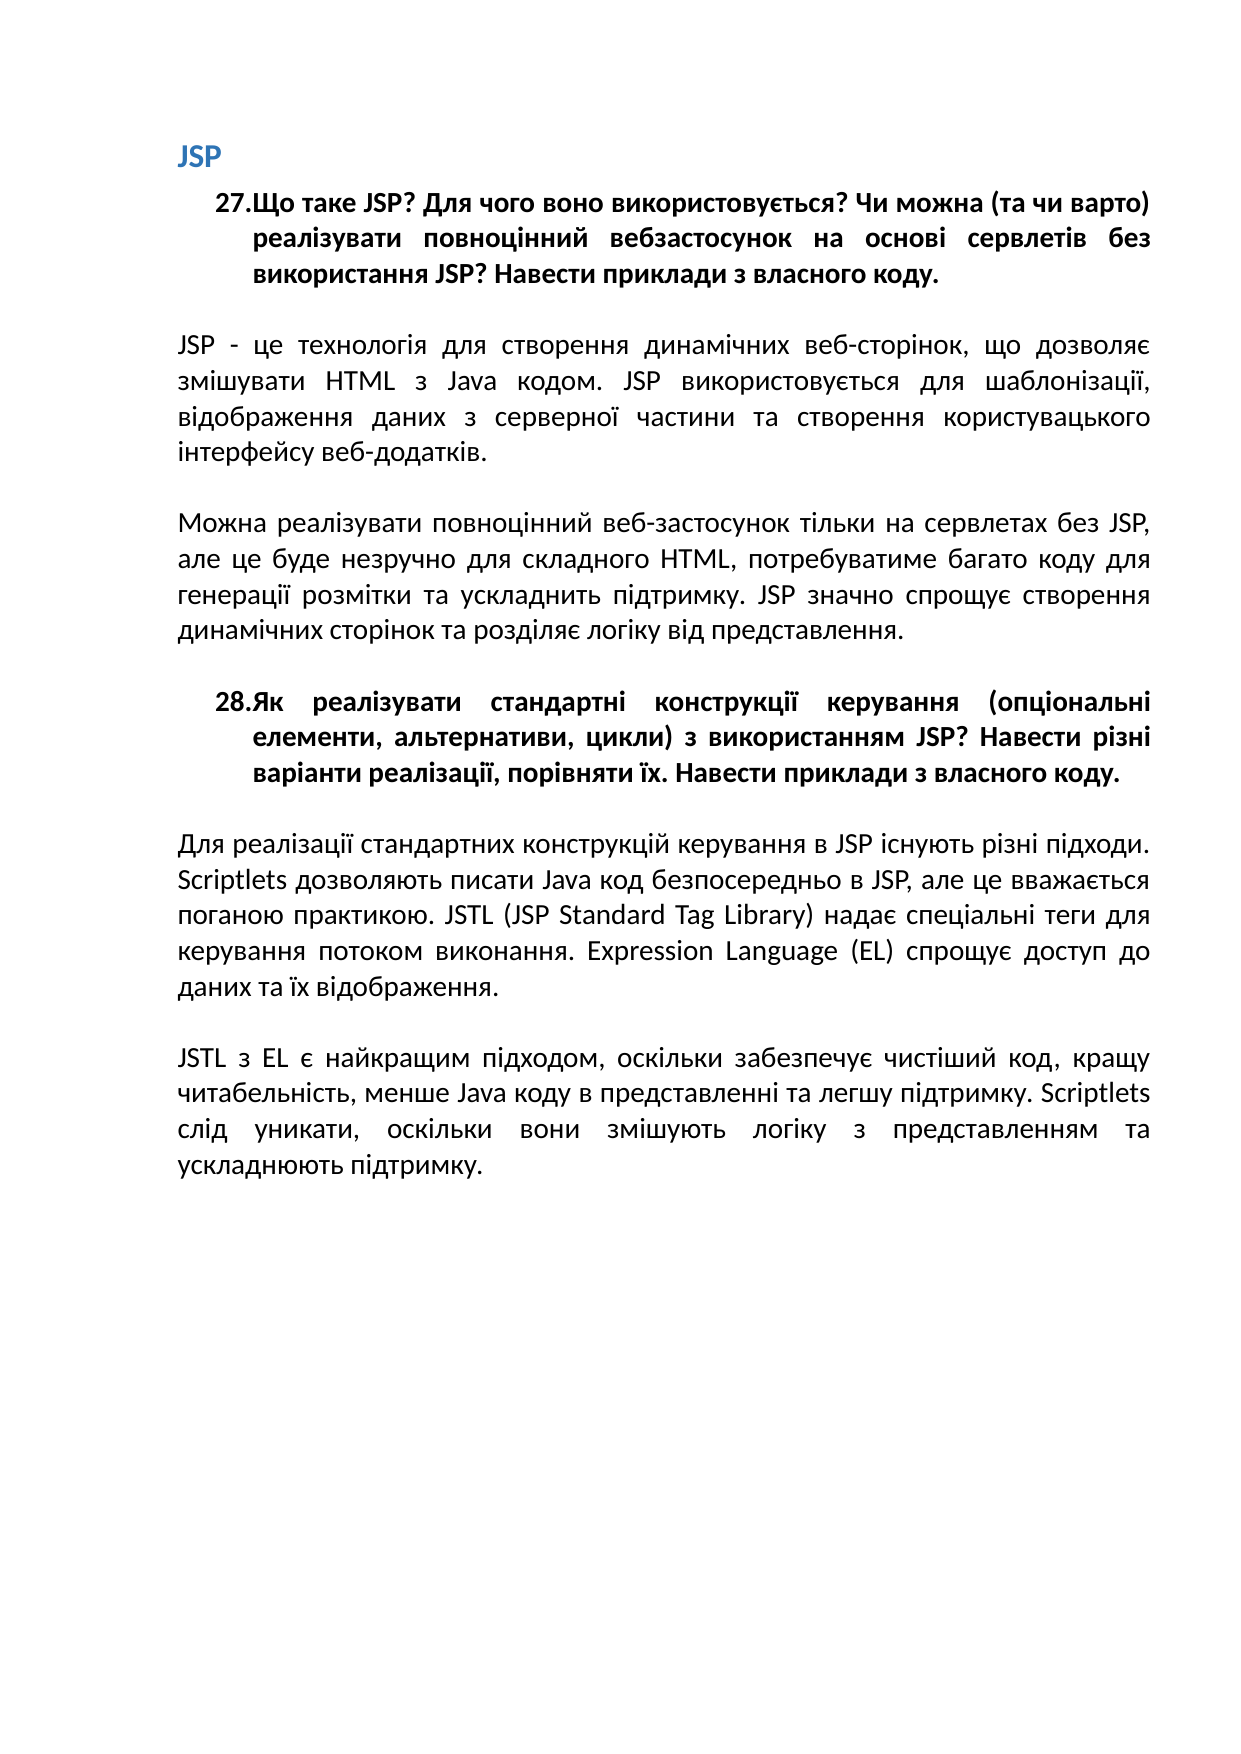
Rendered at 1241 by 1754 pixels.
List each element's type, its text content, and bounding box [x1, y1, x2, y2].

text Можна реалізувати повноцінний веб-застосунок тільки на сервлетах без JSP, але це буде незручно для складного HTML, потребуватиме багато коду для генерації розмітки та ускладнить підтримку. JSP значно спрощує створення динамічних сторінок та розділяє логіку від представлення. [177, 504, 1152, 647]
list Що таке JSP? Для чого воно використовується? Чи можна (та чи варто) реалізувати повноцінний вебзастосунок на основі сервлетів без використання JSP? Навести приклади з власного коду. [215, 184, 1152, 291]
text JSP - це технологія для створення динамічних веб-сторінок, що дозволяє змішувати HTML з Java кодом. JSP використовується для шаблонізації, відображення даних з серверної частини та створення користувацького інтерфейсу веб-додатків. [177, 326, 1152, 469]
text Для реалізації стандартних конструкцій керування в JSP існують різні підходи. Scriptlets дозволяють писати Java код безпосередньо в JSP, але це вважається поганою практикою. JSTL (JSP Standard Tag Library) надає спеціальні теги для керування потоком виконання. Expression Language (EL) спрощує доступ до даних та їх відображення. [177, 825, 1152, 1003]
text JSTL з EL є найкращим підходом, оскільки забезпечує чистіший код, кращу читабельність, менше Java коду в представленні та легшу підтримку. Scriptlets слід уникати, оскільки вони змішують логіку з представленням та ускладнюють підтримку. [177, 1039, 1152, 1181]
subtitle JSP [177, 135, 1152, 176]
list Як реалізувати стандартні конструкції керування (опціональні елементи, альтернативи, цикли) з використанням JSP? Навести різні варіанти реалізації, порівняти їх. Навести приклади з власного коду. [215, 683, 1152, 789]
